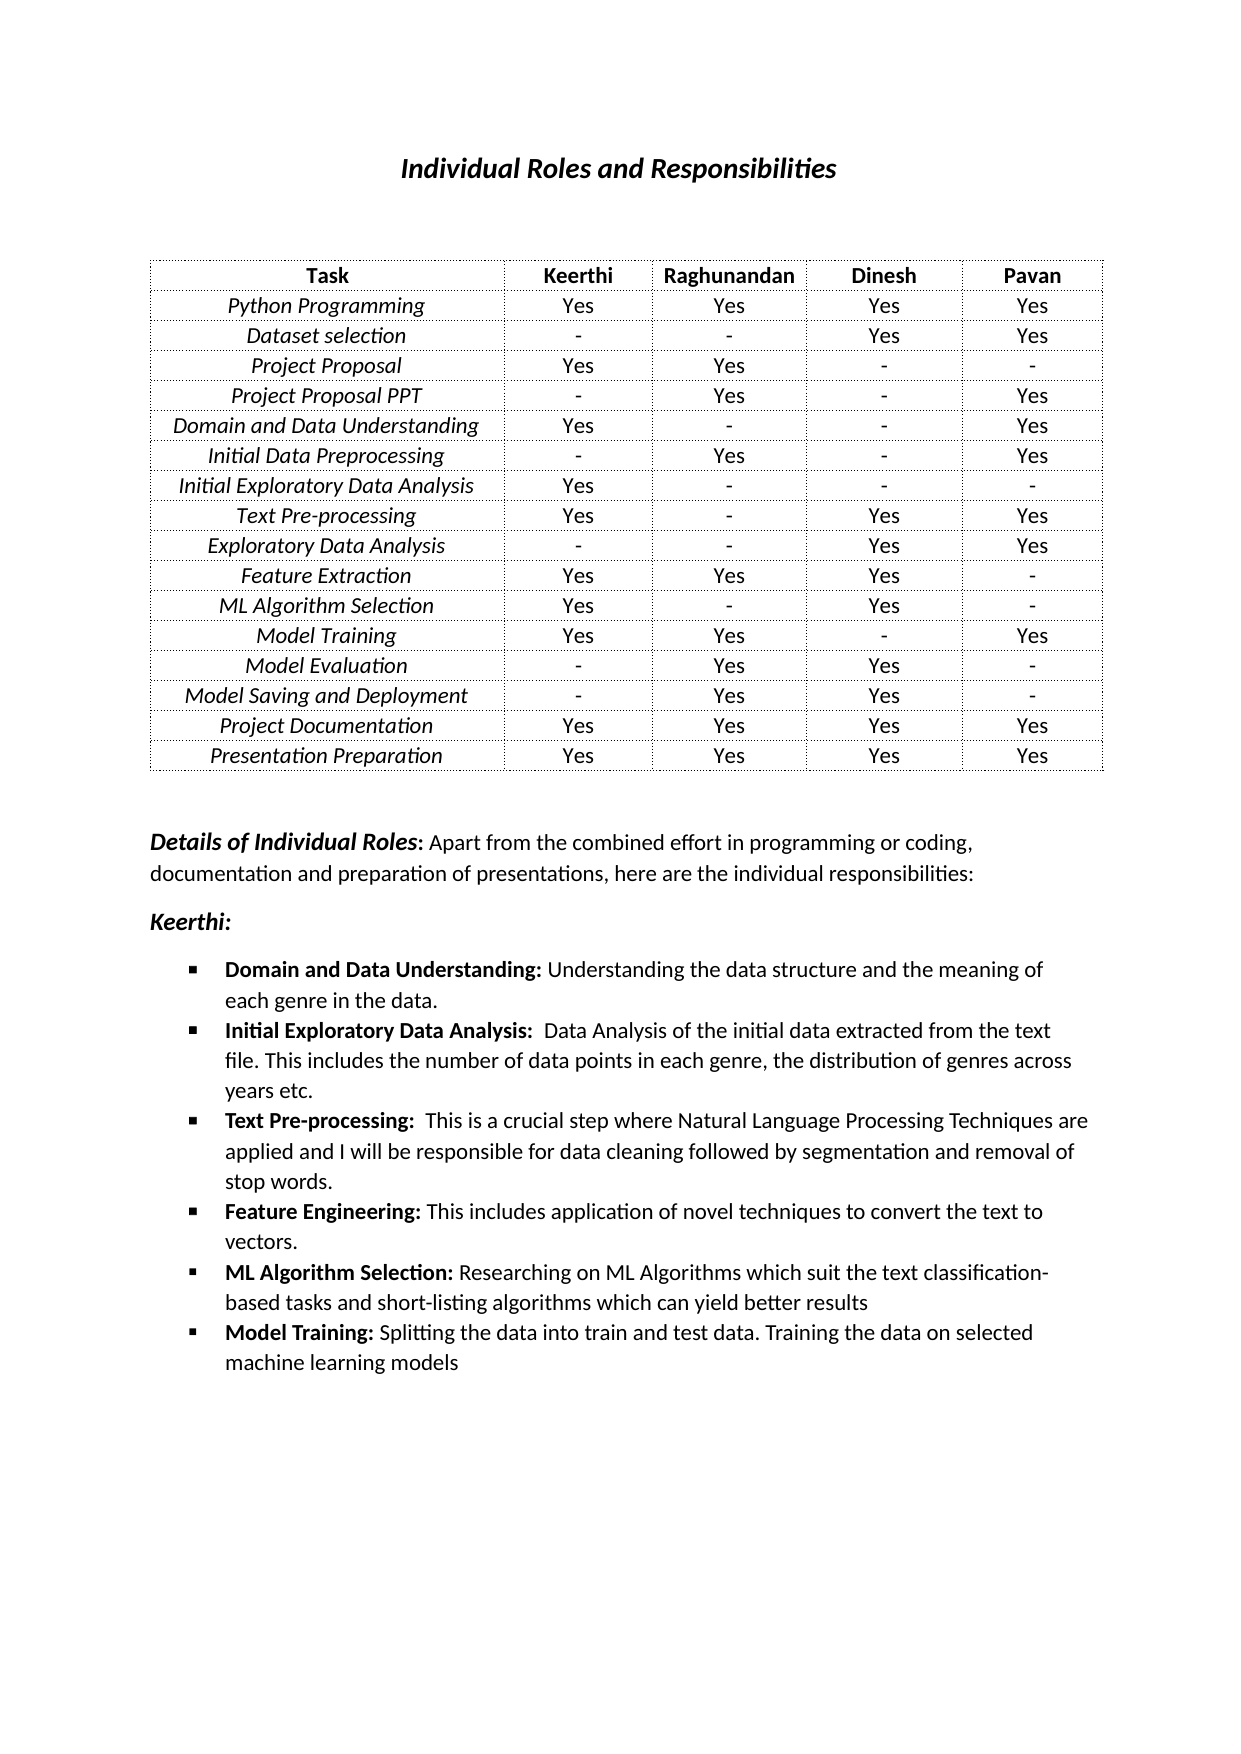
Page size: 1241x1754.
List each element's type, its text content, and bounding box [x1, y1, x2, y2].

table_cell Domain and Data Understanding [151, 410, 504, 440]
table_cell - [504, 320, 652, 350]
table_cell Yes [962, 410, 1103, 440]
table_cell Yes [806, 740, 962, 770]
table_cell Project Proposal PPT [151, 380, 504, 410]
text Details of Individual Roles: Apart from the combined effort in programming or coding, documentation and preparation of presentations, here are the individual responsibilities: [150, 826, 1090, 887]
table_cell Yes [652, 680, 806, 710]
table_cell - [504, 440, 652, 470]
table_cell Yes [806, 680, 962, 710]
table_cell - [806, 470, 962, 500]
table_cell Dataset selection [151, 320, 504, 350]
table_cell Yes [652, 710, 806, 740]
table_cell Yes [806, 590, 962, 620]
table_cell Yes [962, 620, 1103, 650]
table_cell ML Algorithm Selection [151, 590, 504, 620]
table_cell Yes [652, 290, 806, 320]
list Text Pre-processing: This is a crucial step where Natural Language Processing Techniques are applied and I will be responsible for data cleaning followed by segmentation and removal of stop words. [187, 1107, 1090, 1195]
table_cell Yes [504, 290, 652, 320]
table_cell Python Programming [151, 290, 504, 320]
table_cell Model Evaluation [151, 650, 504, 680]
table_cell Yes [504, 590, 652, 620]
text Individual Roles and Responsibilities [150, 150, 1090, 186]
table_cell - [962, 590, 1103, 620]
table_cell Yes [806, 560, 962, 590]
table_cell - [504, 380, 652, 410]
table_cell - [652, 530, 806, 560]
table_cell Initial Exploratory Data Analysis [151, 470, 504, 500]
table_header Raghunandan [652, 260, 806, 290]
table_cell Presentation Preparation [151, 740, 504, 770]
table_cell Yes [504, 410, 652, 440]
table_cell Feature Extraction [151, 560, 504, 590]
table_cell - [652, 470, 806, 500]
table_cell - [504, 530, 652, 560]
table_header Task [151, 260, 504, 290]
table_cell Yes [806, 500, 962, 530]
table_cell Yes [962, 380, 1103, 410]
table_cell - [962, 470, 1103, 500]
table_cell Yes [806, 710, 962, 740]
table_cell Yes [962, 710, 1103, 740]
table_cell Yes [504, 560, 652, 590]
table_cell Yes [504, 350, 652, 380]
table_cell - [962, 560, 1103, 590]
list Domain and Data Understanding: Understanding the data structure and the meaning of each genre in the data. [187, 956, 1090, 1014]
table_cell Yes [806, 650, 962, 680]
table_header Dinesh [806, 260, 962, 290]
table_cell Yes [652, 560, 806, 590]
list Initial Exploratory Data Analysis: Data Analysis of the initial data extracted from the text file. This includes the number of data points in each genre, the distribution of genres across years etc. [187, 1016, 1090, 1104]
table_cell Text Pre-processing [151, 500, 504, 530]
table_cell Yes [962, 320, 1103, 350]
table_cell Project Proposal [151, 350, 504, 380]
text Keerthi: [150, 906, 1090, 936]
list Feature Engineering: This includes application of novel techniques to convert the text to vectors. [187, 1197, 1090, 1255]
table_cell - [806, 440, 962, 470]
table_cell Yes [962, 740, 1103, 770]
table_cell Exploratory Data Analysis [151, 530, 504, 560]
table_cell - [652, 320, 806, 350]
table_cell Initial Data Preprocessing [151, 440, 504, 470]
table_cell Yes [652, 740, 806, 770]
table_cell Yes [652, 620, 806, 650]
table_header Keerthi [504, 260, 652, 290]
table_cell - [806, 620, 962, 650]
table_cell Yes [652, 350, 806, 380]
table_cell - [962, 350, 1103, 380]
table_cell - [806, 350, 962, 380]
table_cell Yes [962, 290, 1103, 320]
table_cell - [806, 380, 962, 410]
table_cell - [504, 650, 652, 680]
table_cell Yes [504, 710, 652, 740]
table_cell Yes [806, 290, 962, 320]
table_cell Yes [962, 500, 1103, 530]
table_cell Yes [652, 650, 806, 680]
table_cell - [652, 500, 806, 530]
table_cell Yes [652, 380, 806, 410]
table_cell Yes [962, 440, 1103, 470]
table_cell Yes [504, 470, 652, 500]
table_cell Yes [962, 530, 1103, 560]
table_cell Yes [504, 500, 652, 530]
list ML Algorithm Selection: Researching on ML Algorithms which suit the text classification-based tasks and short-listing algorithms which can yield better results [187, 1258, 1090, 1316]
table_cell Yes [652, 440, 806, 470]
table_cell - [962, 680, 1103, 710]
table_cell - [962, 650, 1103, 680]
table_cell - [652, 410, 806, 440]
table_cell - [504, 680, 652, 710]
table_cell Project Documentation [151, 710, 504, 740]
table_cell Yes [504, 740, 652, 770]
table_cell - [806, 410, 962, 440]
table_cell Model Training [151, 620, 504, 650]
table_cell Yes [806, 320, 962, 350]
list Model Training: Splitting the data into train and test data. Training the data on selected machine learning models [187, 1318, 1090, 1376]
table_header Pavan [962, 260, 1103, 290]
table_cell - [652, 590, 806, 620]
table_cell Yes [504, 620, 652, 650]
table_cell Yes [806, 530, 962, 560]
table_cell Model Saving and Deployment [151, 680, 504, 710]
